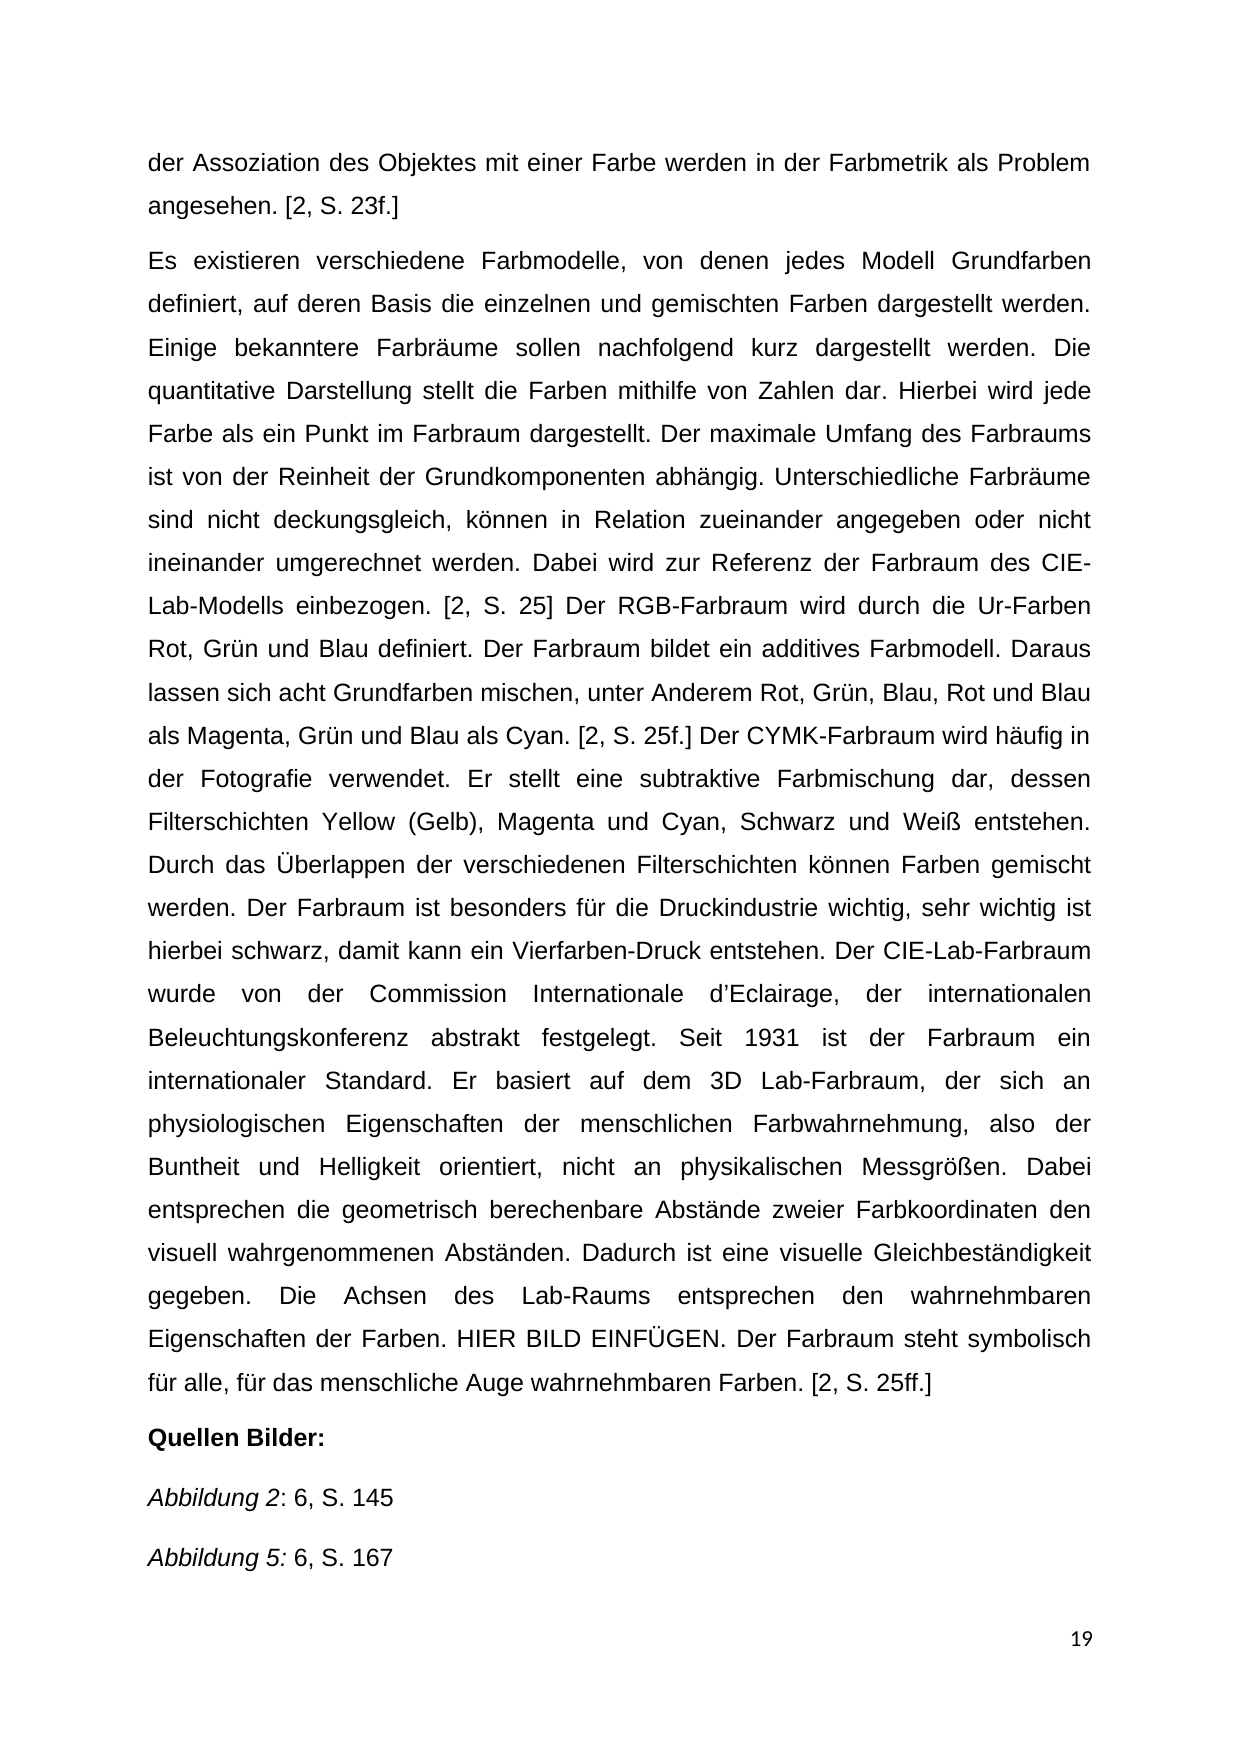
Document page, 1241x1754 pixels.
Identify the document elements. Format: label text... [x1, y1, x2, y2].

text Quellen Bilder: [148, 1423, 1093, 1452]
text Abbildung 2: 6, S. 167 [148, 1543, 1093, 1572]
text Abbildung 1: 6, S. 145 [148, 1483, 1093, 1512]
